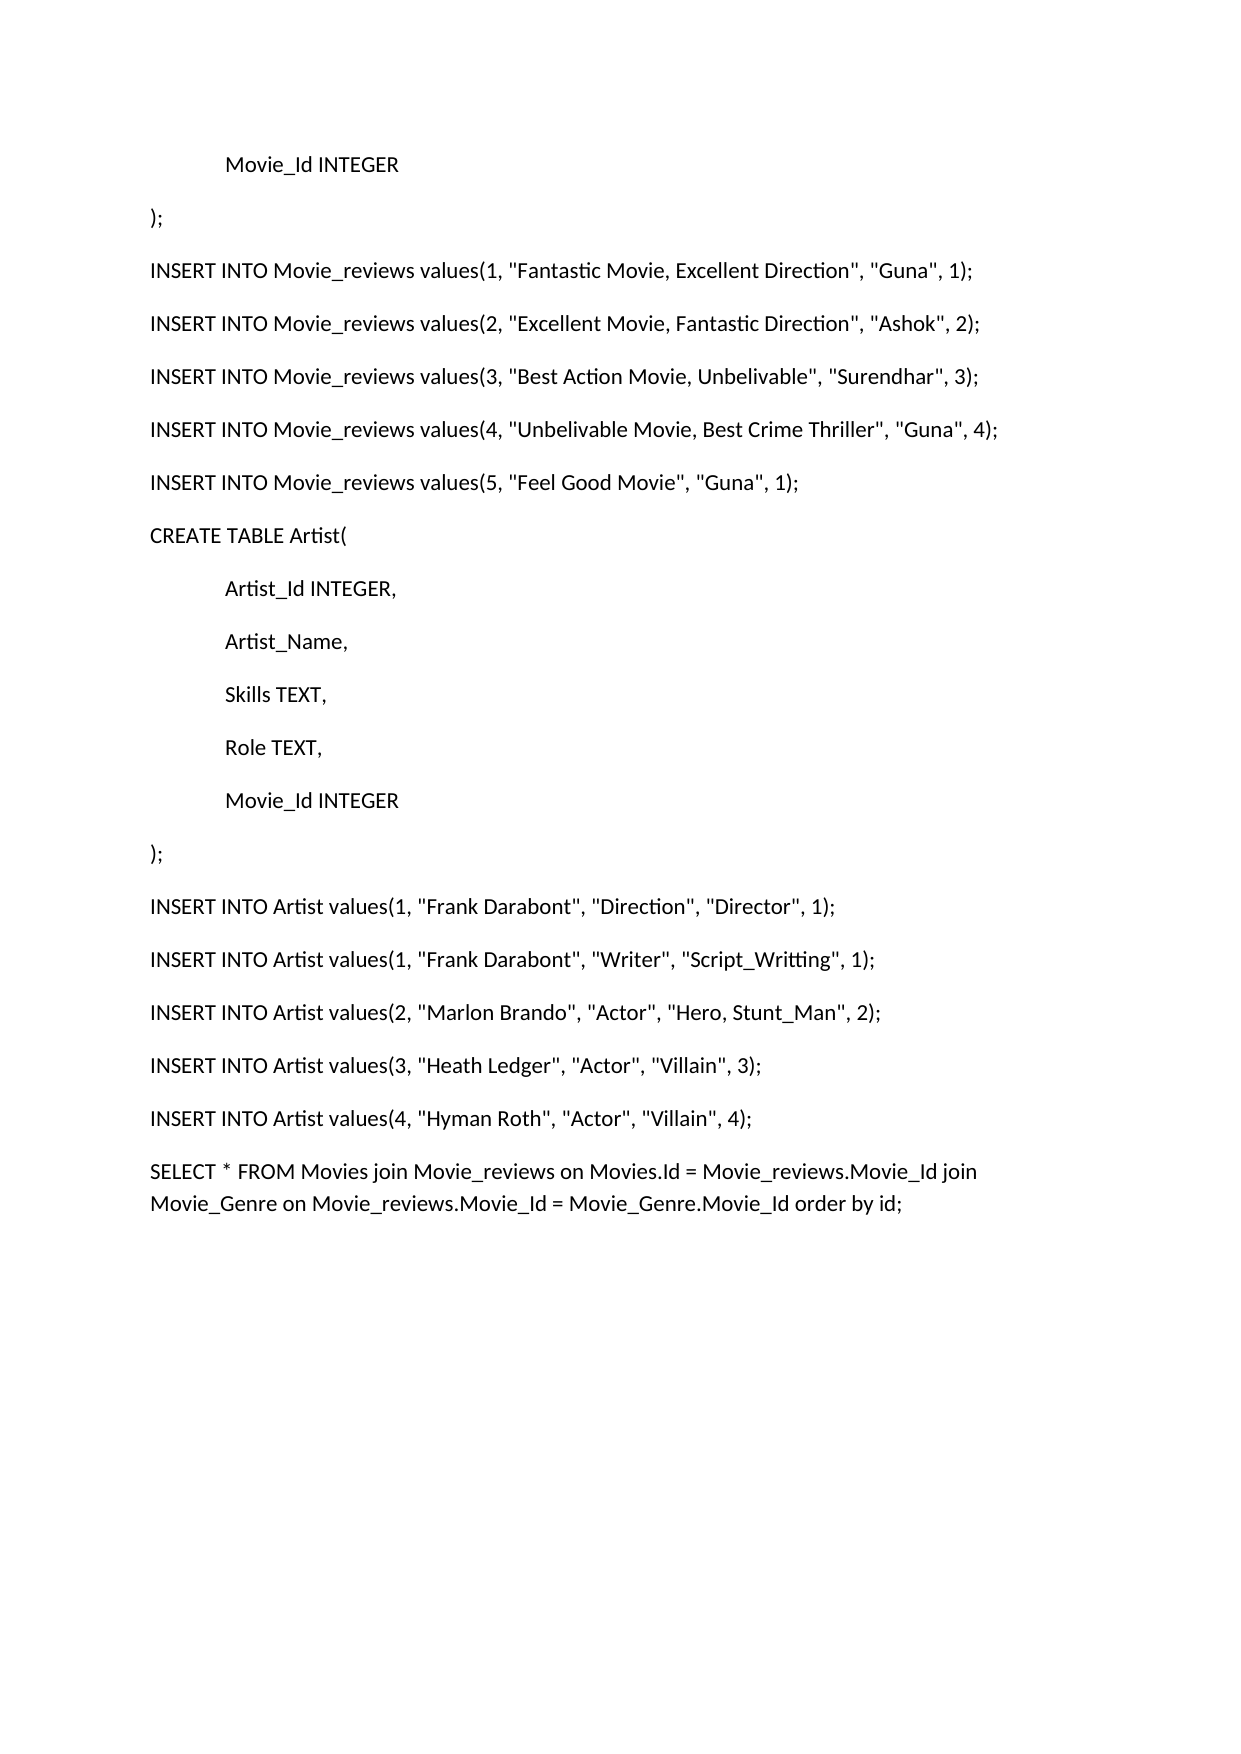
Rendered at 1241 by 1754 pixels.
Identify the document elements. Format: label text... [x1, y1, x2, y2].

text ); [150, 203, 1090, 231]
text CREATE TABLE Artist( [150, 521, 1090, 549]
text SELECT * FROM Movies join Movie_reviews on Movies.Id = Movie_reviews.Movie_Id join Movie_Genre on Movie_reviews.Movie_Id = Movie_Genre.Movie_Id order by id; [150, 1157, 1090, 1218]
text INSERT INTO Movie_reviews values(3, "Best Action Movie, Unbelivable", "Surendhar", 3); [150, 362, 1090, 390]
text INSERT INTO Movie_reviews values(5, "Feel Good Movie", "Guna", 1); [150, 468, 1090, 496]
text INSERT INTO Movie_reviews values(2, "Excellent Movie, Fantastic Direction", "Ashok", 2); [150, 309, 1090, 337]
text INSERT INTO Movie_reviews values(1, "Fantastic Movie, Excellent Direction", "Guna", 1); [150, 256, 1090, 284]
text INSERT INTO Artist values(2, "Marlon Brando", "Actor", "Hero, Stunt_Man", 2); [150, 998, 1090, 1026]
text INSERT INTO Artist values(3, "Heath Ledger", "Actor", "Villain", 3); [150, 1051, 1090, 1079]
text Artist_Name, [150, 627, 1090, 655]
text INSERT INTO Movie_reviews values(4, "Unbelivable Movie, Best Crime Thriller", "Guna", 4); [150, 415, 1090, 443]
text INSERT INTO Artist values(1, "Frank Darabont", "Direction", "Director", 1); [150, 892, 1090, 920]
text Role TEXT, [150, 733, 1090, 761]
text Artist_Id INTEGER, [150, 574, 1090, 602]
text INSERT INTO Artist values(1, "Frank Darabont", "Writer", "Script_Writting", 1); [150, 945, 1090, 973]
text Movie_Id INTEGER [150, 150, 1090, 178]
text ); [150, 839, 1090, 867]
text Skills TEXT, [150, 680, 1090, 708]
text INSERT INTO Artist values(4, "Hyman Roth", "Actor", "Villain", 4); [150, 1104, 1090, 1132]
text Movie_Id INTEGER [150, 786, 1090, 814]
